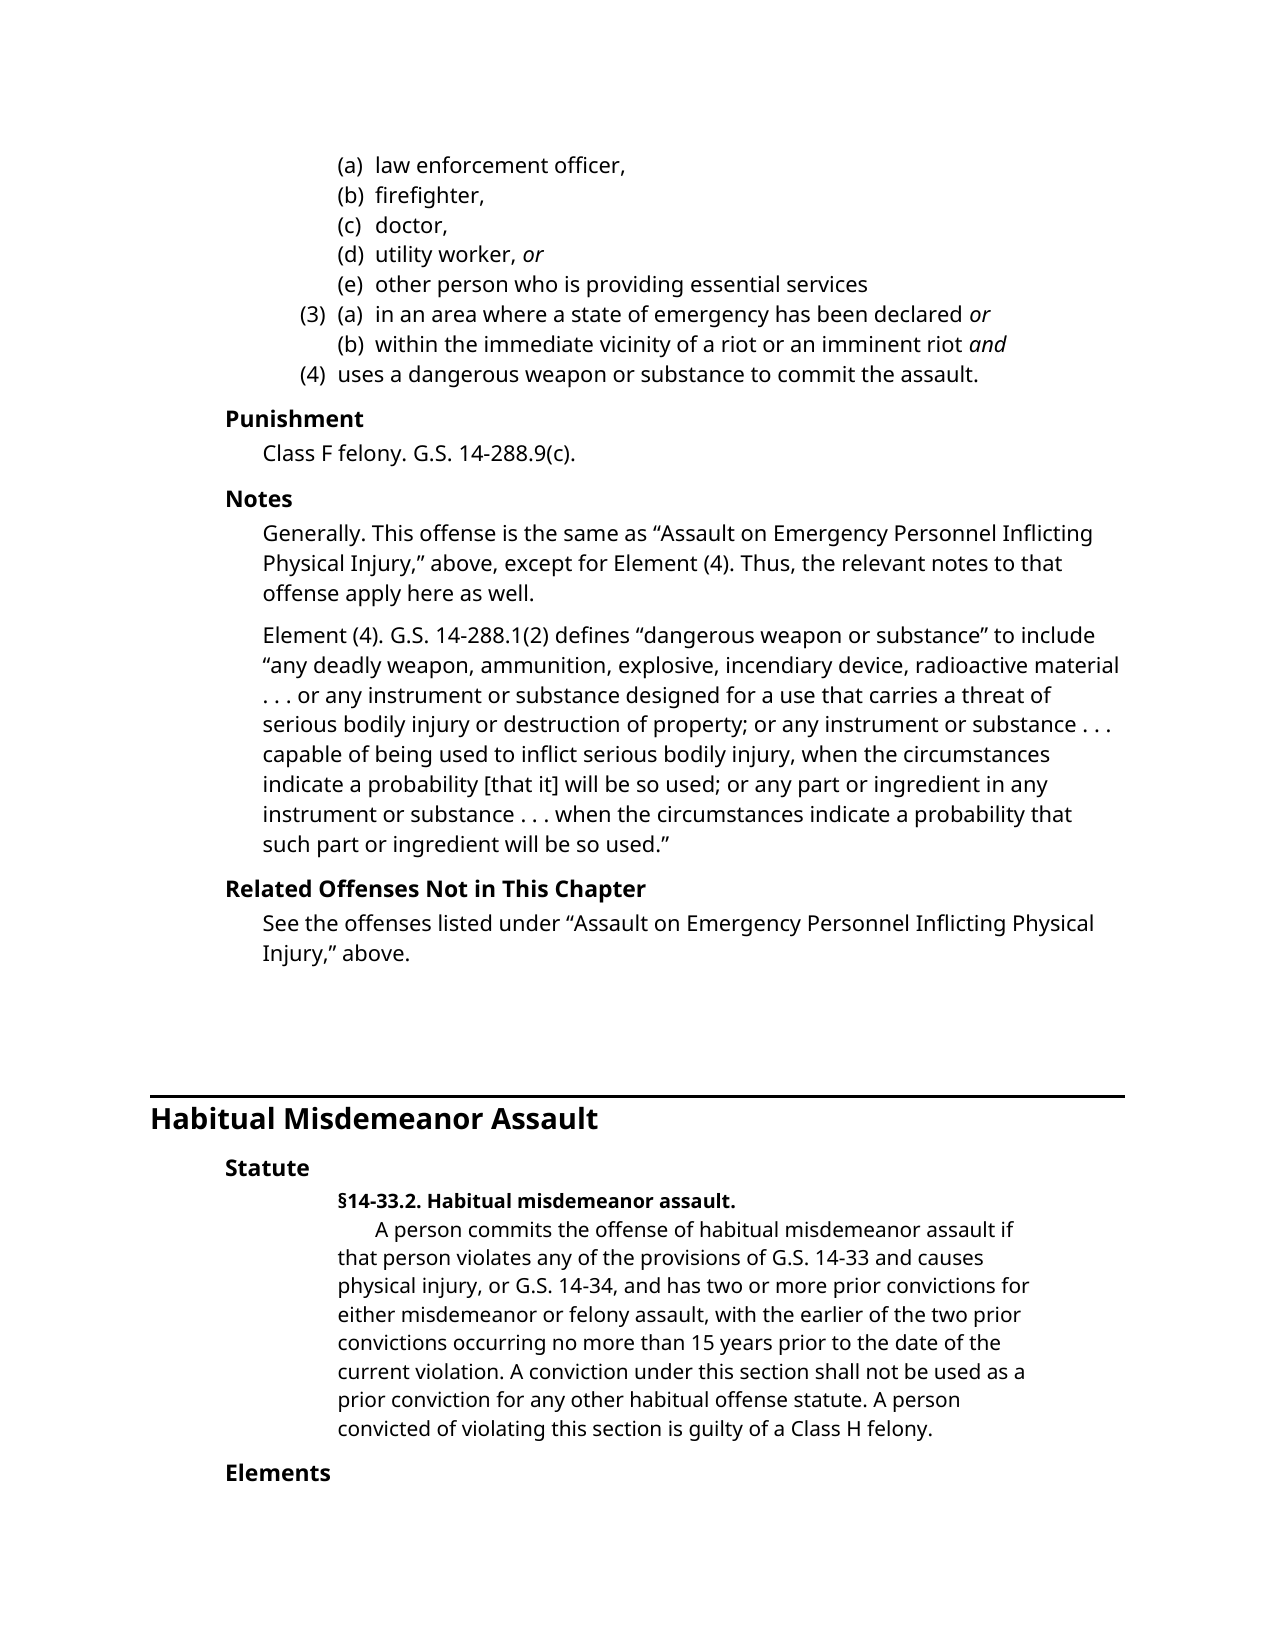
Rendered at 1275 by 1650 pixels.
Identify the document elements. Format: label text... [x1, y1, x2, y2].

text Related Offenses Not in This Chapter [225, 873, 1125, 904]
list (b) within the immediate vicinity of a riot or an imminent riot and [337, 329, 1125, 358]
list (c) doctor, [337, 209, 1125, 239]
title §14‑33.2. Habitual misdemeanor assault. [337, 1188, 1125, 1215]
list (4) uses a dangerous weapon or substance to commit the assault. [300, 358, 1125, 388]
list (b) firefighter, [337, 180, 1125, 209]
text Element (4). G.S. 14-288.1(2) defines “dangerous weapon or substance” to include “any deadly weapon, ammunition, explosive, incendiary device, radioactive material . . . or any instrument or substance designed for a use that carries a threat of serious bodily injury or destruction of property; or any instrument or substance . . . capable of being used to inflict serious bodily injury, when the circumstances indicate a probability [that it] will be so used; or any part or ingredient in any instrument or substance . . . when the circumstances indicate a probability that such part or ingredient will be so used.” [262, 620, 1125, 858]
list (a) law enforcement officer, [337, 150, 1125, 180]
text Generally. This offense is the same as “Assault on Emergency Personnel Inflicting Physical Injury,” above, except for Element (4). Thus, the relevant notes to that offense apply here as well. [262, 518, 1125, 607]
text Elements [225, 1457, 1125, 1488]
text Notes [225, 483, 1125, 514]
list (3) (a) in an area where a state of emergency has been declared or [300, 299, 1125, 329]
list (e) other person who is providing essential services [337, 269, 1125, 299]
text Class F felony. G.S. 14-288.9(c). [262, 438, 1125, 468]
text Habitual Misdemeanor Assault [150, 1098, 1125, 1138]
text Statute [225, 1152, 1125, 1184]
text Punishment [225, 403, 1125, 434]
list (d) utility worker, or [337, 239, 1125, 269]
text A person commits the offense of habitual misdemeanor assault if that person violates any of the provisions of G.S. 14‑33 and causes physical injury, or G.S. 14‑34, and has two or more prior convictions for either misdemeanor or felony assault, with the earlier of the two prior convictions occurring no more than 15 years prior to the date of the current violation. A conviction under this section shall not be used as a prior conviction for any other habitual offense statute. A person convicted of violating this section is guilty of a Class H felony. [337, 1215, 1050, 1442]
text See the offenses listed under “Assault on Emergency Personnel Inflicting Physical Injury,” above. [262, 908, 1125, 968]
